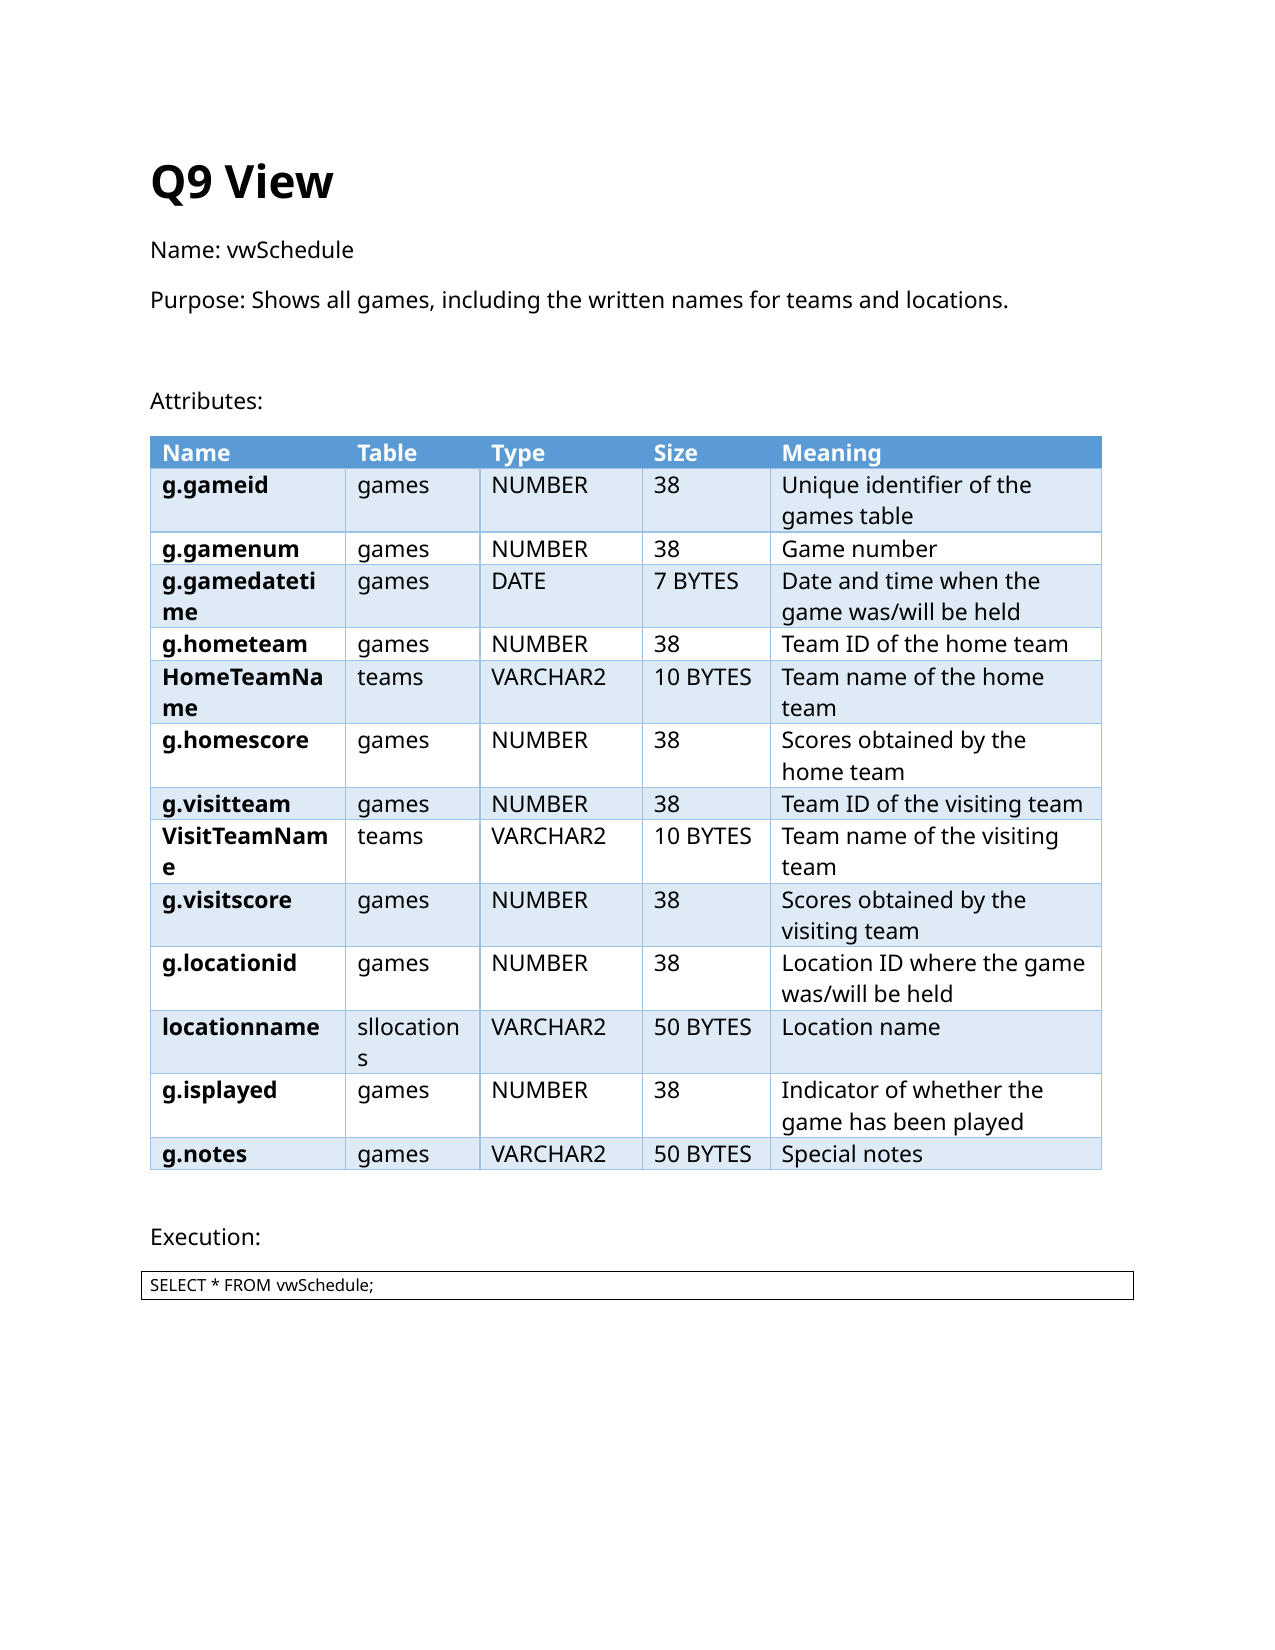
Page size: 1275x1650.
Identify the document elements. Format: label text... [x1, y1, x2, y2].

table_header Size [643, 437, 770, 468]
table_cell Location name [771, 1011, 1101, 1073]
table_cell games [346, 884, 479, 946]
table_cell games [346, 1138, 479, 1169]
table_cell Indicator of whether the game has been played [771, 1074, 1101, 1137]
text Attributes: [150, 385, 1125, 416]
table_cell Scores obtained by the home team [771, 724, 1101, 787]
table_cell VARCHAR2 [481, 1011, 642, 1073]
table_cell games [346, 469, 479, 531]
table_cell NUMBER [481, 1074, 642, 1137]
table_cell g.visitteam [151, 788, 345, 819]
table_cell g.gamedatetime [151, 565, 345, 627]
table_cell games [346, 1074, 479, 1137]
table_cell Team name of the home team [771, 661, 1101, 723]
table_cell 38 [643, 469, 770, 531]
table_cell g.locationid [151, 947, 345, 1009]
table_cell NUMBER [481, 724, 642, 787]
table_cell 38 [643, 947, 770, 1009]
table_cell 10 BYTES [643, 820, 770, 882]
table_cell g.notes [151, 1138, 345, 1169]
table_cell NUMBER [481, 533, 642, 564]
table_header Table [346, 437, 479, 468]
table_cell Unique identifier of the games table [771, 469, 1101, 531]
table_cell g.isplayed [151, 1074, 345, 1137]
table_cell Location ID where the game was/will be held [771, 947, 1101, 1009]
table_cell NUMBER [481, 628, 642, 659]
table_cell NUMBER [481, 788, 642, 819]
table_cell 7 BYTES [643, 565, 770, 627]
table_cell teams [346, 820, 479, 882]
table_cell 38 [643, 788, 770, 819]
table_cell g.homescore [151, 724, 345, 787]
table_cell locationname [151, 1011, 345, 1073]
table_cell games [346, 565, 479, 627]
table_cell NUMBER [481, 469, 642, 531]
table_cell sllocations [346, 1011, 479, 1073]
table_cell 50 BYTES [643, 1138, 770, 1169]
table_cell Team name of the visiting team [771, 820, 1101, 882]
table_cell Special notes [771, 1138, 1101, 1169]
table_cell Team ID of the home team [771, 628, 1101, 659]
table_cell 38 [643, 724, 770, 787]
table_cell games [346, 628, 479, 659]
table_cell games [346, 533, 479, 564]
table_cell Date and time when the game was/will be held [771, 565, 1101, 627]
table_cell games [346, 947, 479, 1009]
table_header Meaning [771, 437, 1101, 468]
table_cell 38 [643, 628, 770, 659]
table_cell Scores obtained by the visiting team [771, 884, 1101, 946]
table_cell 38 [643, 884, 770, 946]
table_cell games [346, 724, 479, 787]
table_cell DATE [481, 565, 642, 627]
text Execution: [150, 1220, 1125, 1252]
table_cell 10 BYTES [643, 661, 770, 723]
table_cell teams [346, 661, 479, 723]
table_cell 50 BYTES [643, 1011, 770, 1073]
table_cell 38 [643, 1074, 770, 1137]
table_header Name [151, 437, 345, 468]
table_cell NUMBER [481, 947, 642, 1009]
table_cell VARCHAR2 [481, 661, 642, 723]
table_cell g.hometeam [151, 628, 345, 659]
table_cell g.gamenum [151, 533, 345, 564]
table_cell g.visitscore [151, 884, 345, 946]
table_cell NUMBER [481, 884, 642, 946]
text SELECT * FROM vwSchedule; [142, 1272, 1133, 1299]
table_cell Team ID of the visiting team [771, 788, 1101, 819]
text Name: vwSchedule [150, 234, 1125, 265]
table_cell 38 [643, 533, 770, 564]
table_cell HomeTeamName [151, 661, 345, 723]
table_cell VisitTeamName [151, 820, 345, 882]
table_cell Game number [771, 533, 1101, 564]
table_cell VARCHAR2 [481, 820, 642, 882]
table_header Type [481, 437, 642, 468]
text Q9 View [150, 150, 1125, 212]
table_cell games [346, 788, 479, 819]
table_cell VARCHAR2 [481, 1138, 642, 1169]
table_cell g.gameid [151, 469, 345, 531]
text Purpose: Shows all games, including the written names for teams and locations. [150, 284, 1125, 316]
